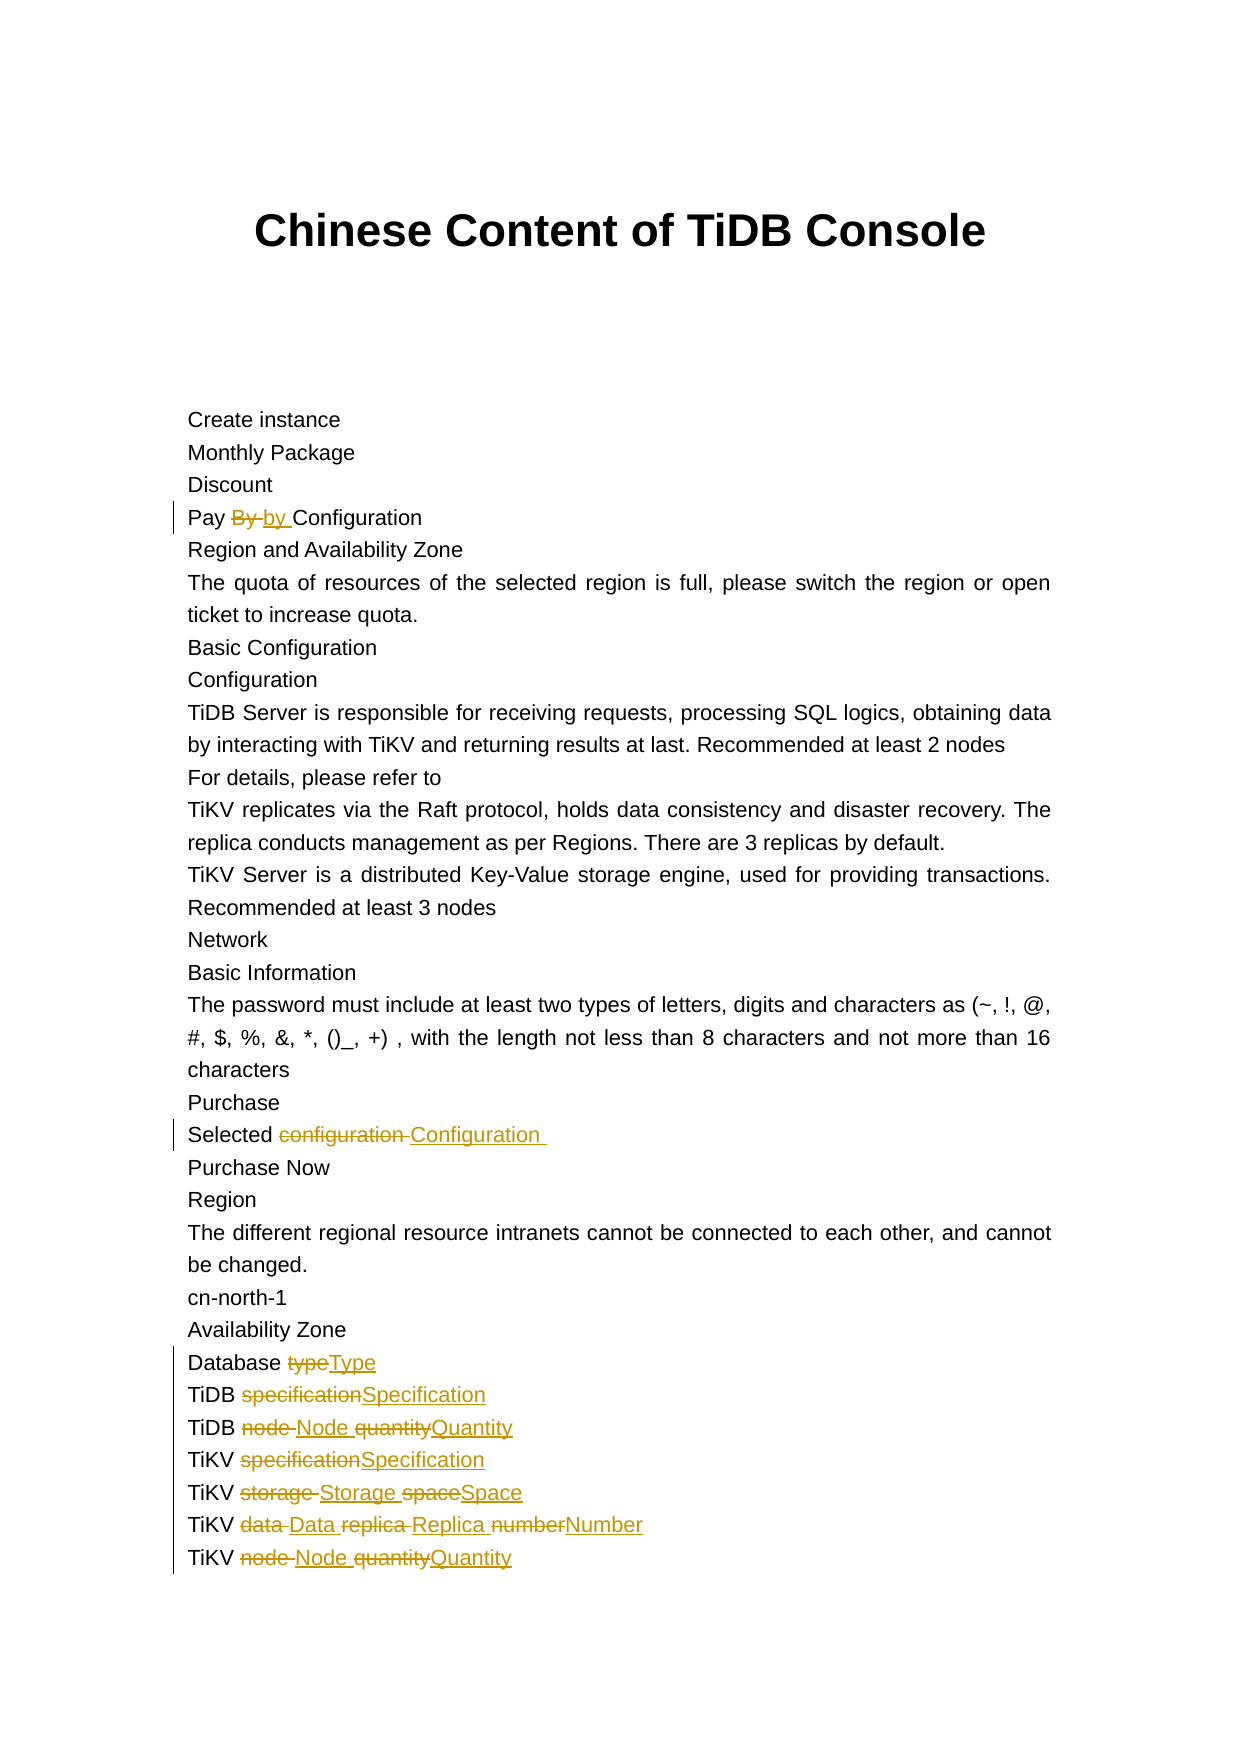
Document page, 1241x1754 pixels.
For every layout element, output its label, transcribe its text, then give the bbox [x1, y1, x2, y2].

text cn-north-1 [187, 1281, 1053, 1313]
text Selected [187, 1118, 1053, 1151]
text Region [187, 1183, 1053, 1216]
text The different regional resource intranets cannot be connected to each other, and cannot be changed. [187, 1216, 1053, 1281]
text TiDB [187, 1378, 1053, 1411]
text TiKV replicates via the Raft protocol, holds data consistency and disaster recovery. The replica conducts management as per Regions. There are 3 replicas by default. [187, 793, 1053, 858]
text Purchase Now [187, 1151, 1053, 1183]
text Basic Configuration [187, 631, 1053, 663]
text The password must include at least two types of letters, digits and characters as (~, !, @, #, $, %, &, *, ()_, +) , with the length not less than 8 characters and not more than 16 characters [187, 988, 1053, 1086]
text TiKV Server is a distributed Key-Value storage engine, used for providing transactions. Recommended at least 3 nodes [187, 858, 1053, 923]
text For details, please refer to [187, 761, 1053, 793]
text The quota of resources of the selected region is full, please switch the region or open ticket to increase quota. [187, 566, 1053, 631]
subtitle Chinese Content of TiDB Console [187, 197, 1053, 262]
text Monthly Package [187, 436, 1053, 468]
text Purchase [187, 1086, 1053, 1118]
text TiKV [187, 1443, 1053, 1476]
text Availability Zone [187, 1313, 1053, 1346]
text Configuration [187, 663, 1053, 696]
text Region and Availability Zone [187, 533, 1053, 566]
text TiKV [187, 1541, 1053, 1573]
text Discount [187, 468, 1053, 501]
text Basic Information [187, 956, 1053, 988]
text Network [187, 923, 1053, 956]
text Database [187, 1346, 1053, 1378]
text TiDB Server is responsible for receiving requests, processing SQL logics, obtaining data by interacting with TiKV and returning results at last. Recommended at least 2 nodes [187, 696, 1053, 761]
text TiDB [187, 1411, 1053, 1443]
text TiKV [187, 1508, 1053, 1541]
text Pay Configuration [187, 501, 1053, 533]
text Create instance [187, 403, 1053, 436]
text TiKV [187, 1476, 1053, 1508]
